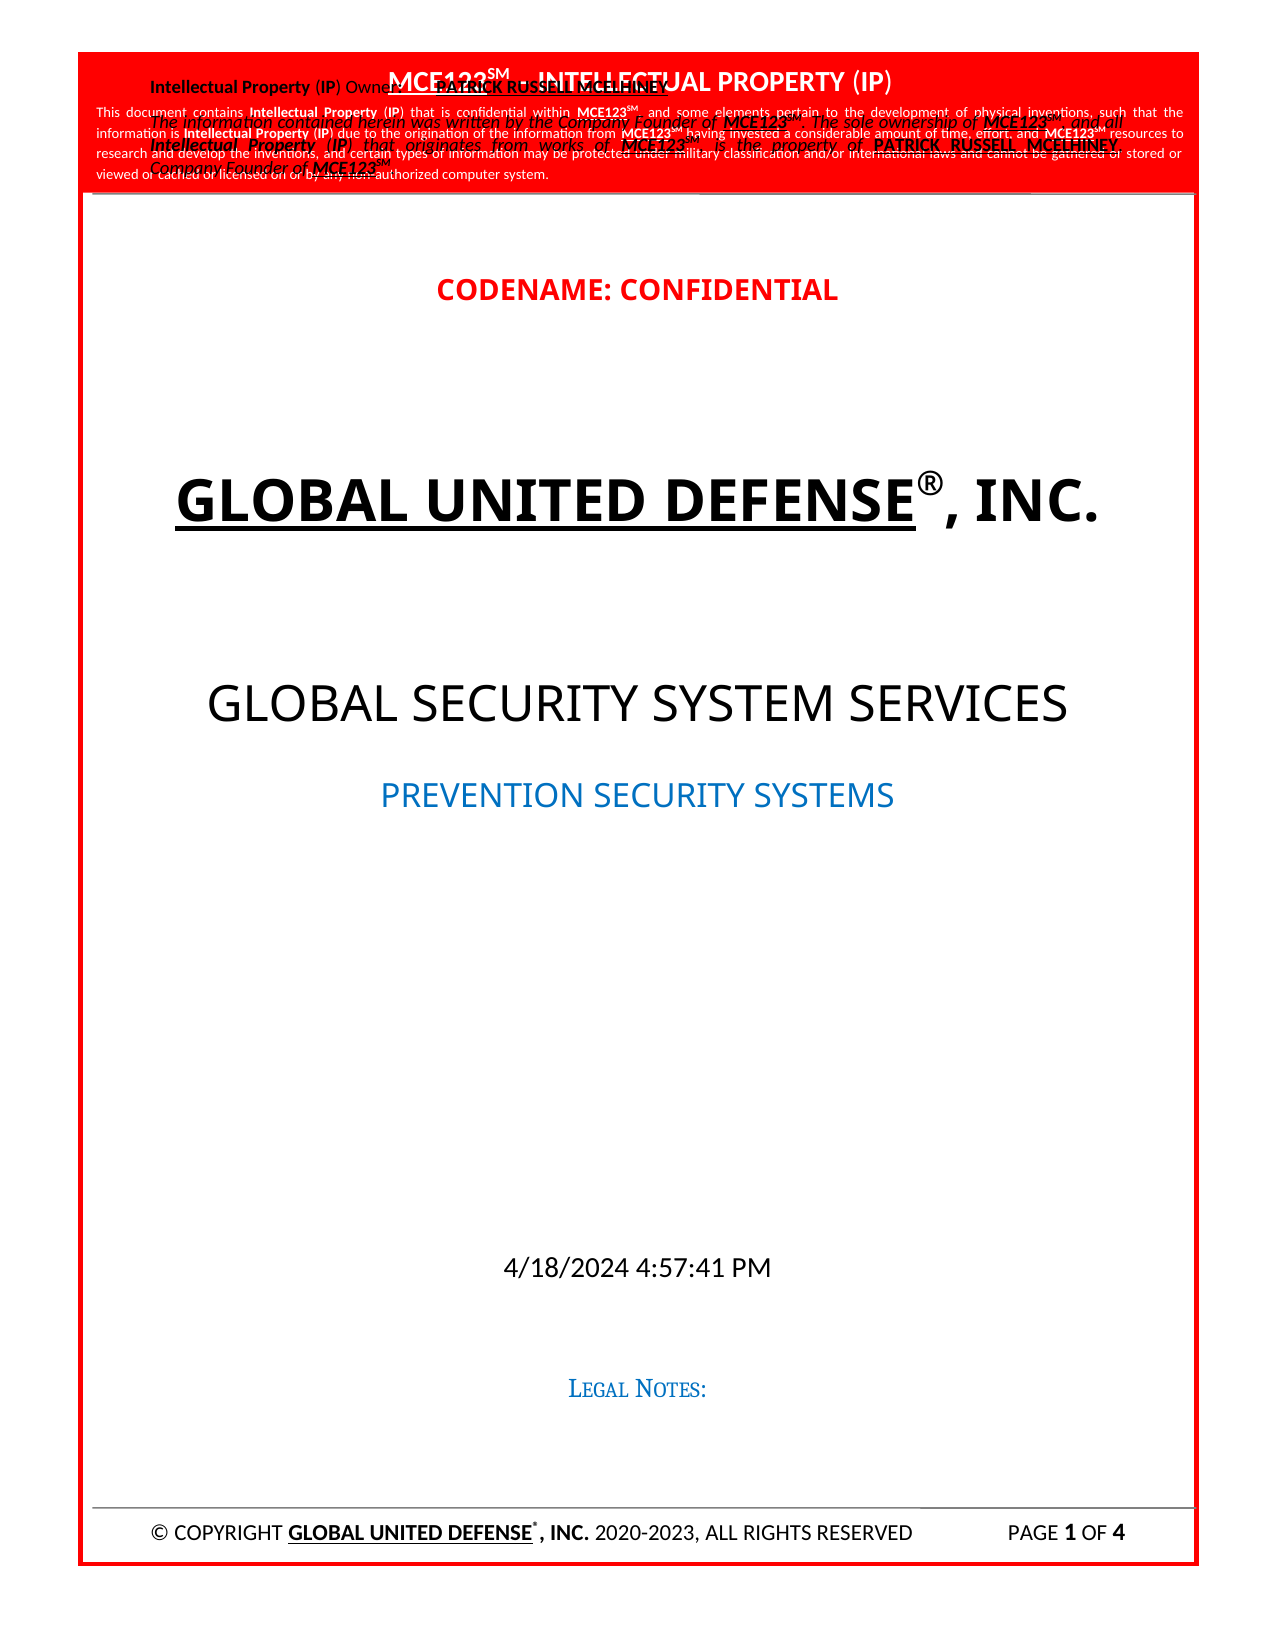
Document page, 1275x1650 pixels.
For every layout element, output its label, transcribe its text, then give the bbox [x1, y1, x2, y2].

text CODENAME: CONFIDENTIAL [150, 269, 1125, 309]
text 4/18/2024 4:57:41 PM [150, 1249, 1125, 1285]
text GLOBAL UNITED DEFENSE®, INC. [150, 459, 1125, 539]
text GLOBAL SECURITY SYSTEM SERVICES [150, 668, 1125, 736]
subtitle PREVENTION SECURITY SYSTEMS [150, 772, 1125, 817]
subtitle Legal Notes: [150, 1373, 1125, 1404]
